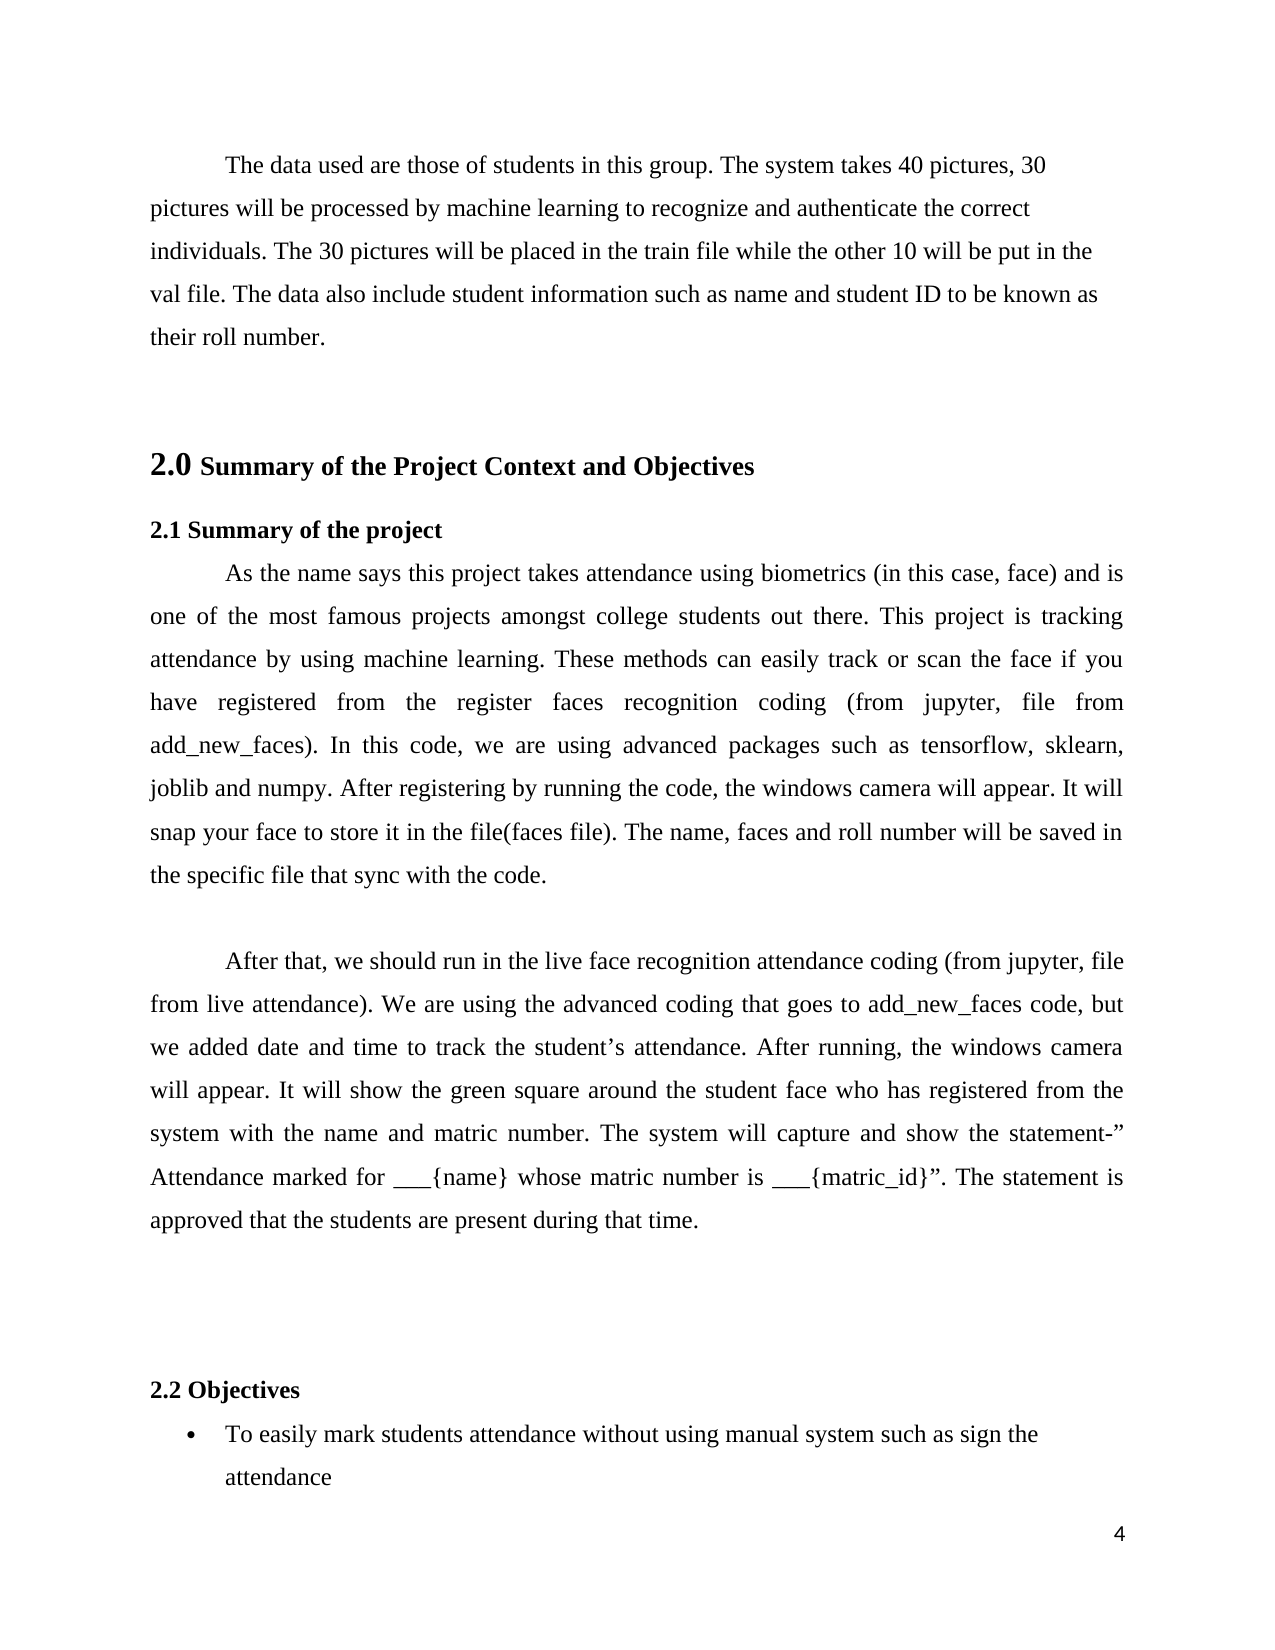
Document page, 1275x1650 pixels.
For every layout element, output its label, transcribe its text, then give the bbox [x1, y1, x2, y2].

text The data used are those of students in this group. The system takes 40 pictures, 30 pictures will be processed by machine learning to recognize and authenticate the correct individuals. The 30 pictures will be placed in the train file while the other 10 will be put in the val file. The data also include student information such as name and student ID to be known as their roll number. [150, 150, 1125, 393]
text After that, we should run in the live face recognition attendance coding (from jupyter, file from live attendance). We are using the advanced coding that goes to add_new_faces code, but we added date and time to track the student’s attendance. After running, the windows camera will appear. It will show the green square around the student face who has registered from the system with the name and matric number. The system will capture and show the statement-” Attendance marked for ___{name} whose matric number is ___{matric_id}”. The statement is approved that the students are present during that time. [150, 946, 1125, 1233]
text 2.1 Summary of the project [150, 515, 1125, 543]
list To easily mark students attendance without using manual system such as sign the attendance [187, 1419, 1125, 1491]
text 2.0 Summary of the Project Context and Objectives [150, 445, 1125, 483]
text 2.2 Objectives [150, 1376, 1125, 1404]
text As the name says this project takes attendance using biometrics (in this case, face) and is one of the most famous projects amongst college students out there. This project is tracking attendance by using machine learning. These methods can easily track or scan the face if you have registered from the register faces recognition coding (from jupyter, file from add_new_faces). In this code, we are using advanced packages such as tensorflow, sklearn, joblib and numpy. After registering by running the code, the windows camera will appear. It will snap your face to store it in the file(faces file). The name, faces and roll number will be saved in the specific file that sync with the code. [150, 558, 1125, 888]
